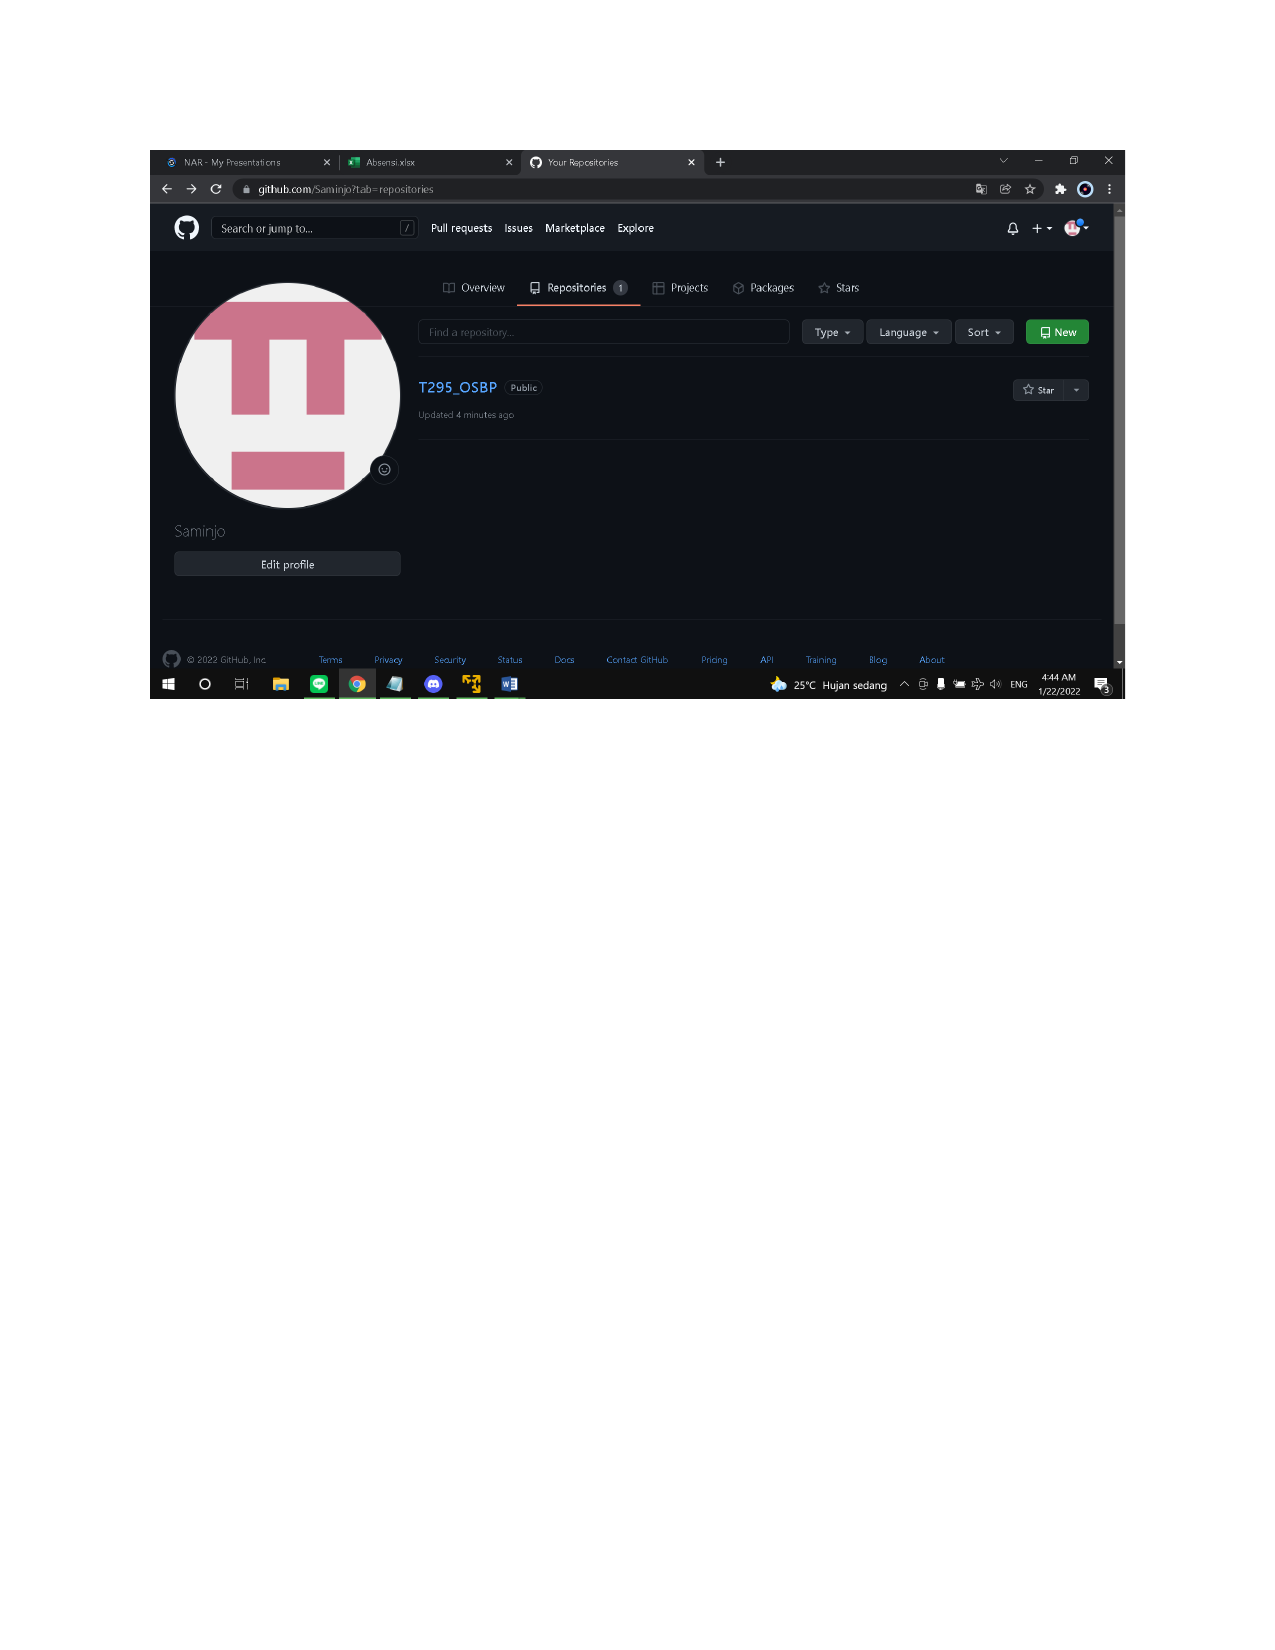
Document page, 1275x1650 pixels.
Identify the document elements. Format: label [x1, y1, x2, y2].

picture [150, 150, 1125, 699]
